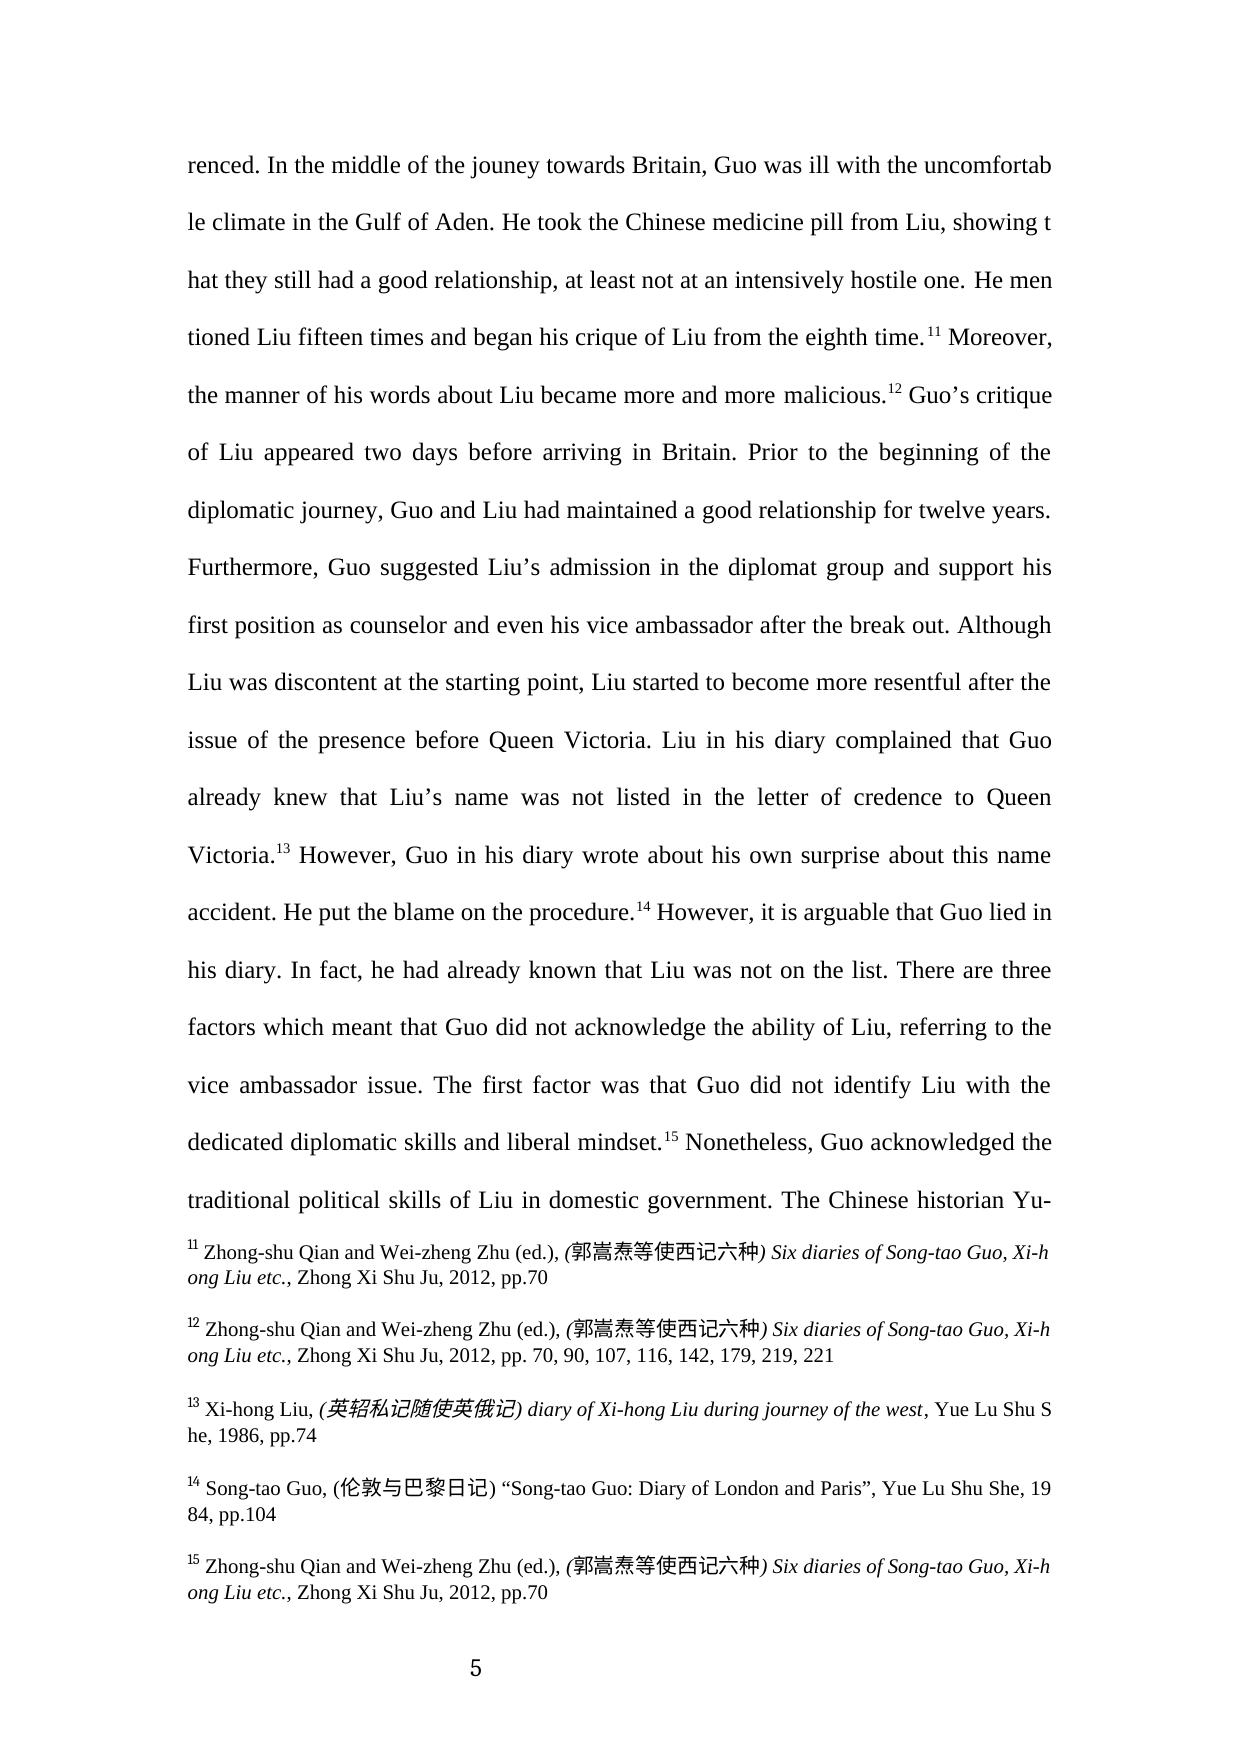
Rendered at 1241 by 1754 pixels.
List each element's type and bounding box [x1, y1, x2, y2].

text [187, 150, 1053, 1214]
